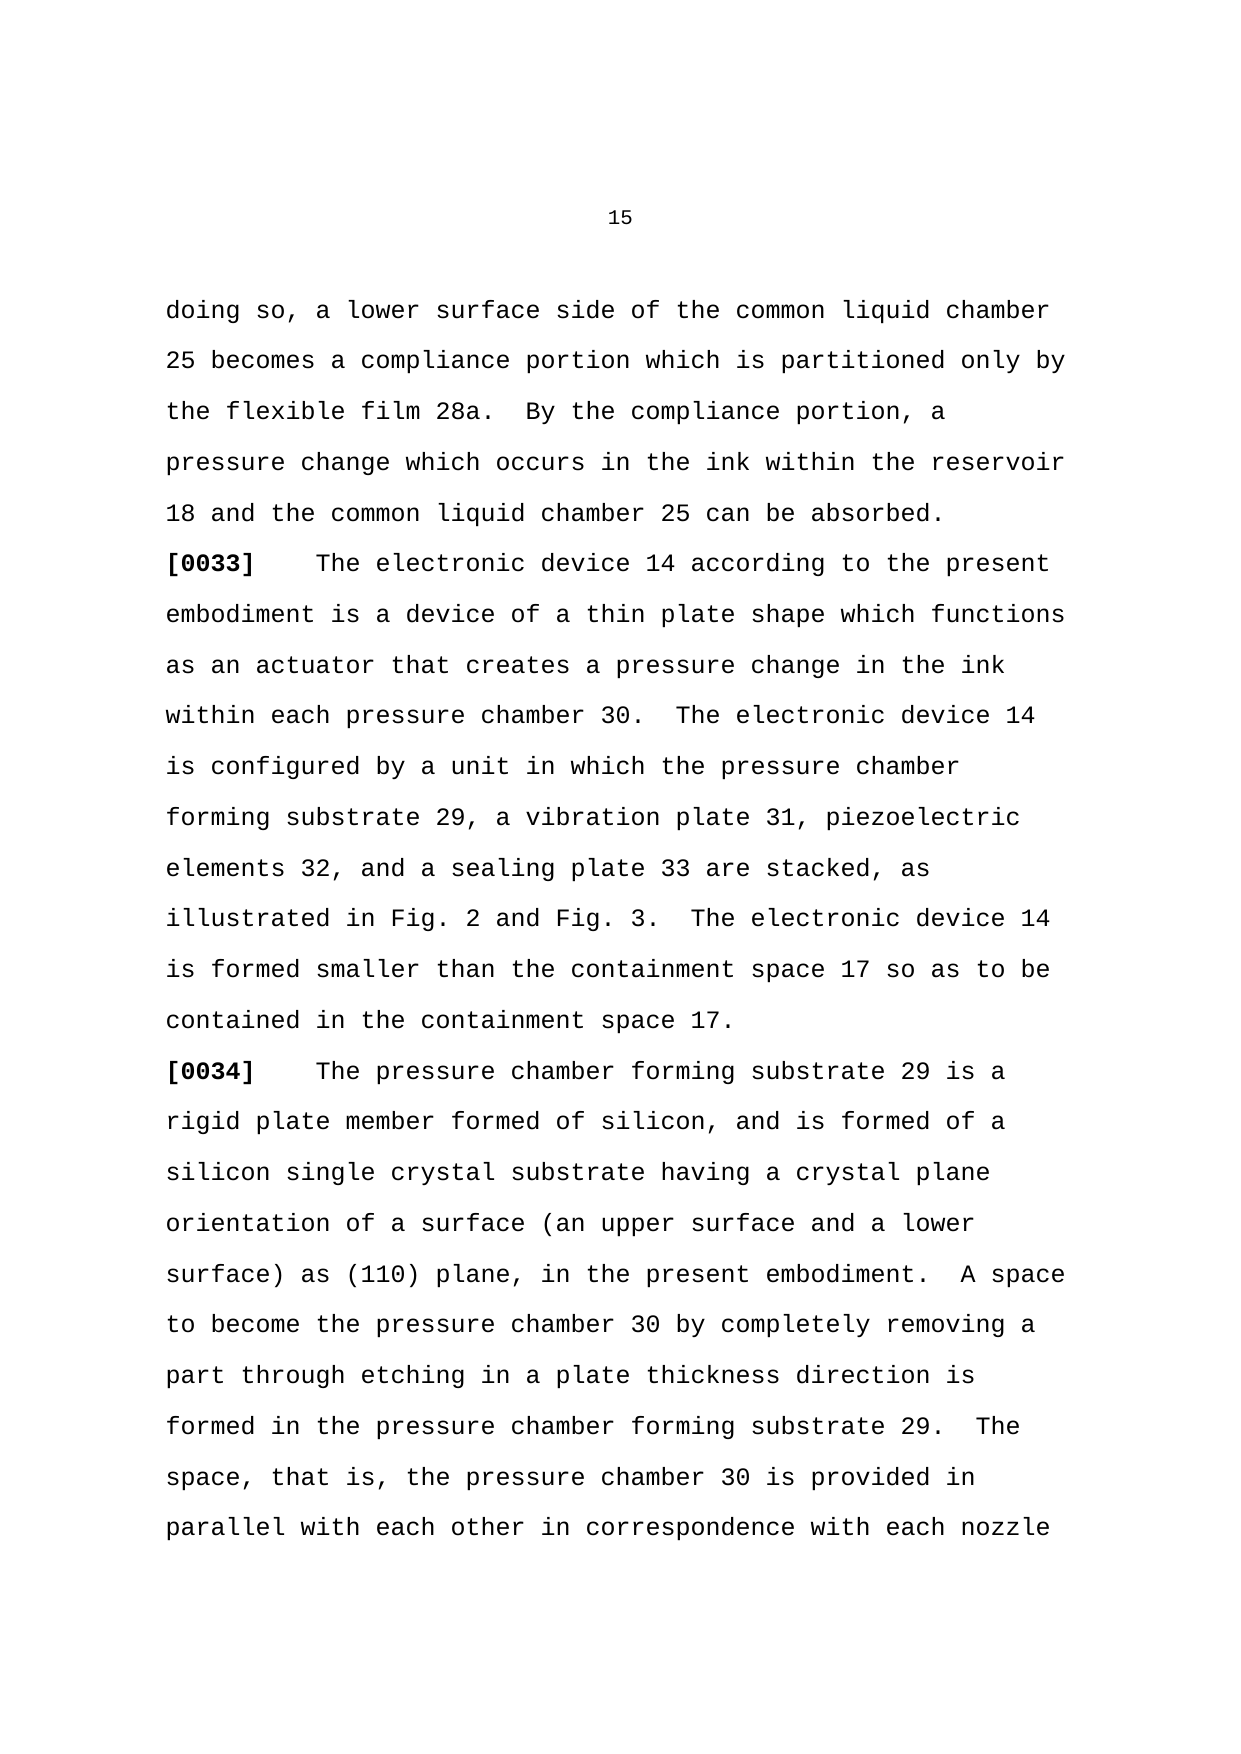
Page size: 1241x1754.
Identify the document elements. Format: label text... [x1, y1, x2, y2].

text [165, 1038, 1075, 1546]
text [0033] The electronic device 14 according to the present embodiment is a device of a thin plate shape which functions as an actuator that creates a pressure change in the ink within each pressure chamber 30. The electronic device 14 is configured by a unit in which the pressure chamber forming substrate 29, a vibration plate 31, piezoelectric elements 32, and a sealing plate 33 are stacked, as illustrated in Fig. 2 and Fig. 3. The electronic device 14 is formed smaller than the containment space 17 so as to be contained in the containment space 17. [165, 531, 1075, 1038]
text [165, 278, 1075, 531]
